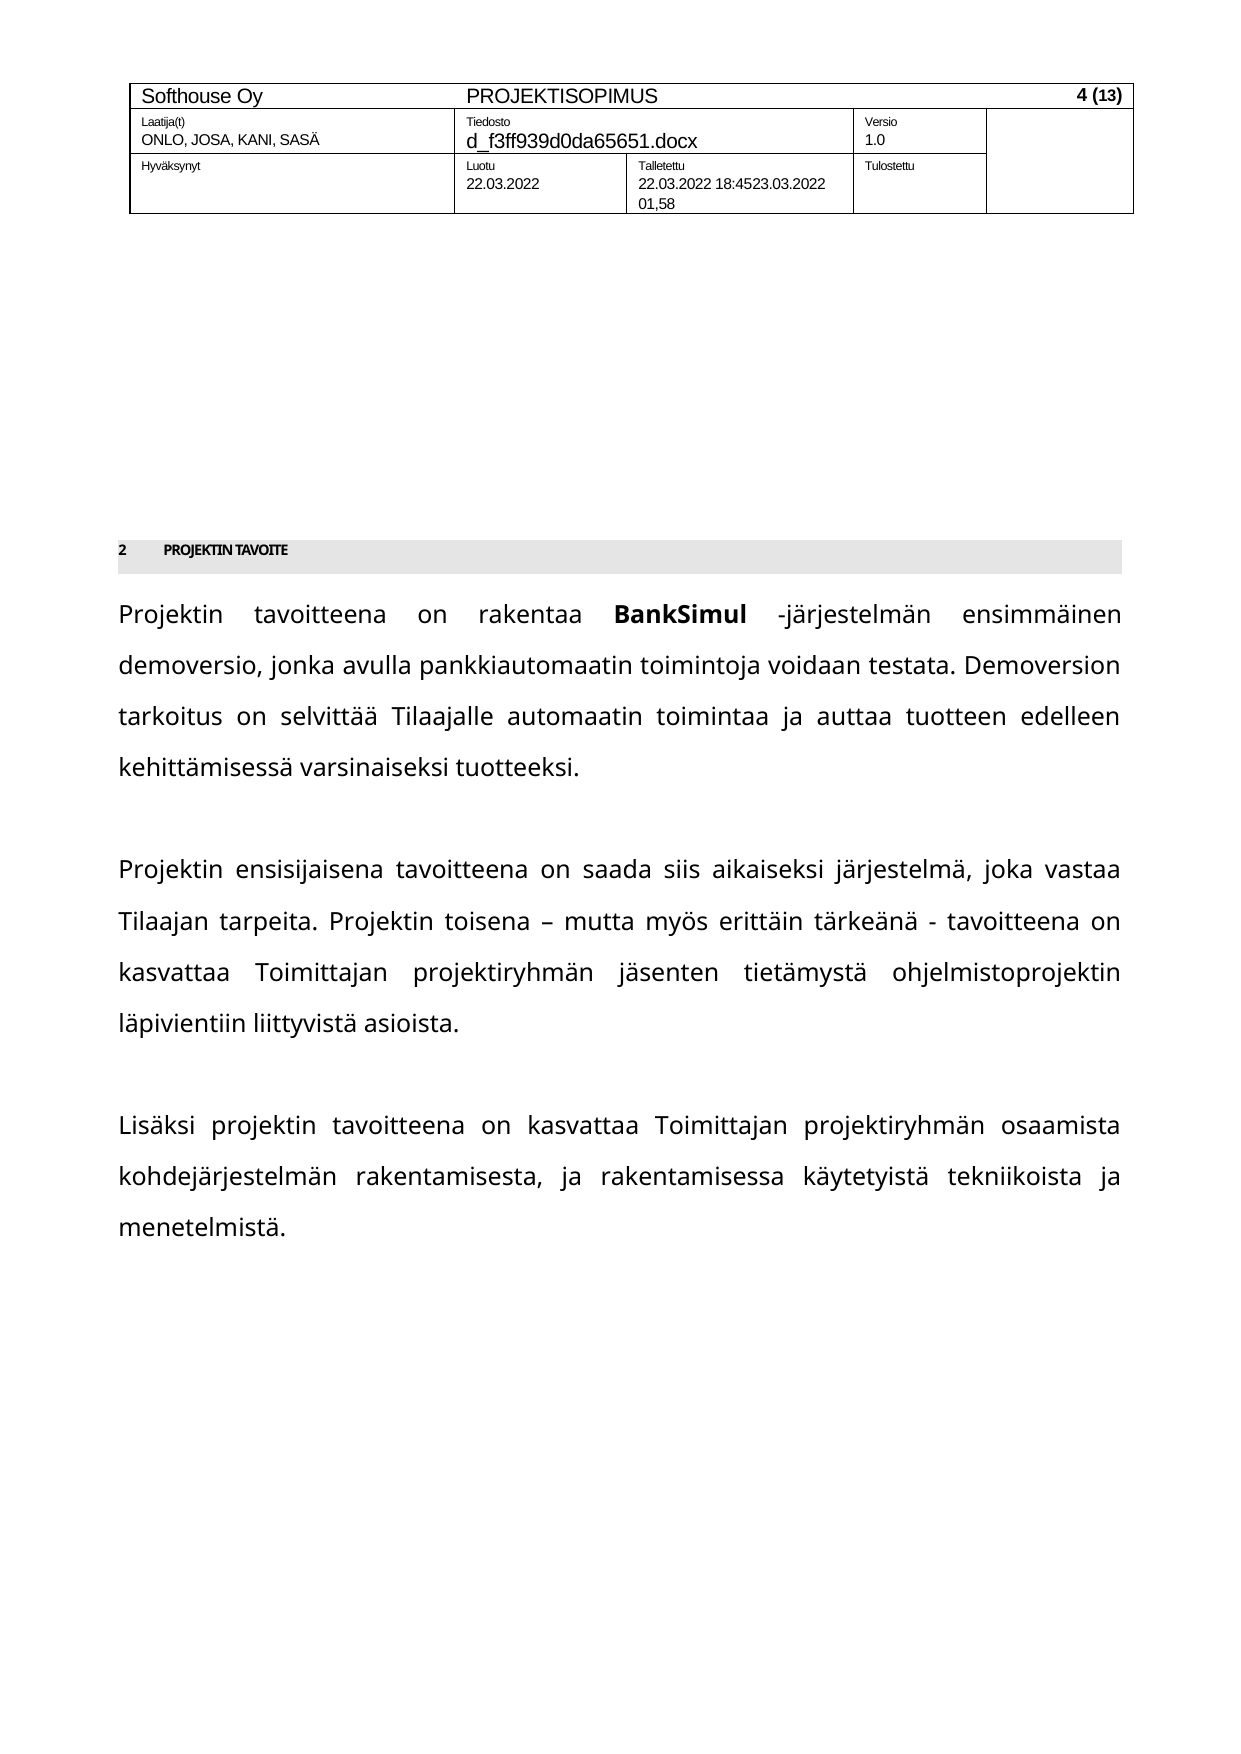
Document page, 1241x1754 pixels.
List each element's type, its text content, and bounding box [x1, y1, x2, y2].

text Lisäksi projektin tavoitteena on kasvattaa Toimittajan projektiryhmän osaamista kohdejärjestelmän rakentamisesta, ja rakentamisessa käytetyistä tekniikoista ja menetelmistä. [118, 1107, 1122, 1243]
text Projektin ensisijaisena tavoitteena on saada siis aikaiseksi järjestelmä, joka vastaa Tilaajan tarpeita. Projektin toisena – mutta myös erittäin tärkeänä - tavoitteena on kasvattaa Toimittajan projektiryhmän jäsenten tietämystä ohjelmistoprojektin läpivientiin liittyvistä asioista. [118, 852, 1122, 1039]
text Projektin tavoitteena on rakentaa BankSimul -järjestelmän ensimmäinen demoversio, jonka avulla pankkiautomaatin toimintoja voidaan testata. Demoversion tarkoitus on selvittää Tilaajalle automaatin toimintaa ja auttaa tuotteen edelleen kehittämisessä varsinaiseksi tuotteeksi. [118, 597, 1122, 784]
subtitle PROJEKTIN TAVOITE [118, 540, 1122, 574]
